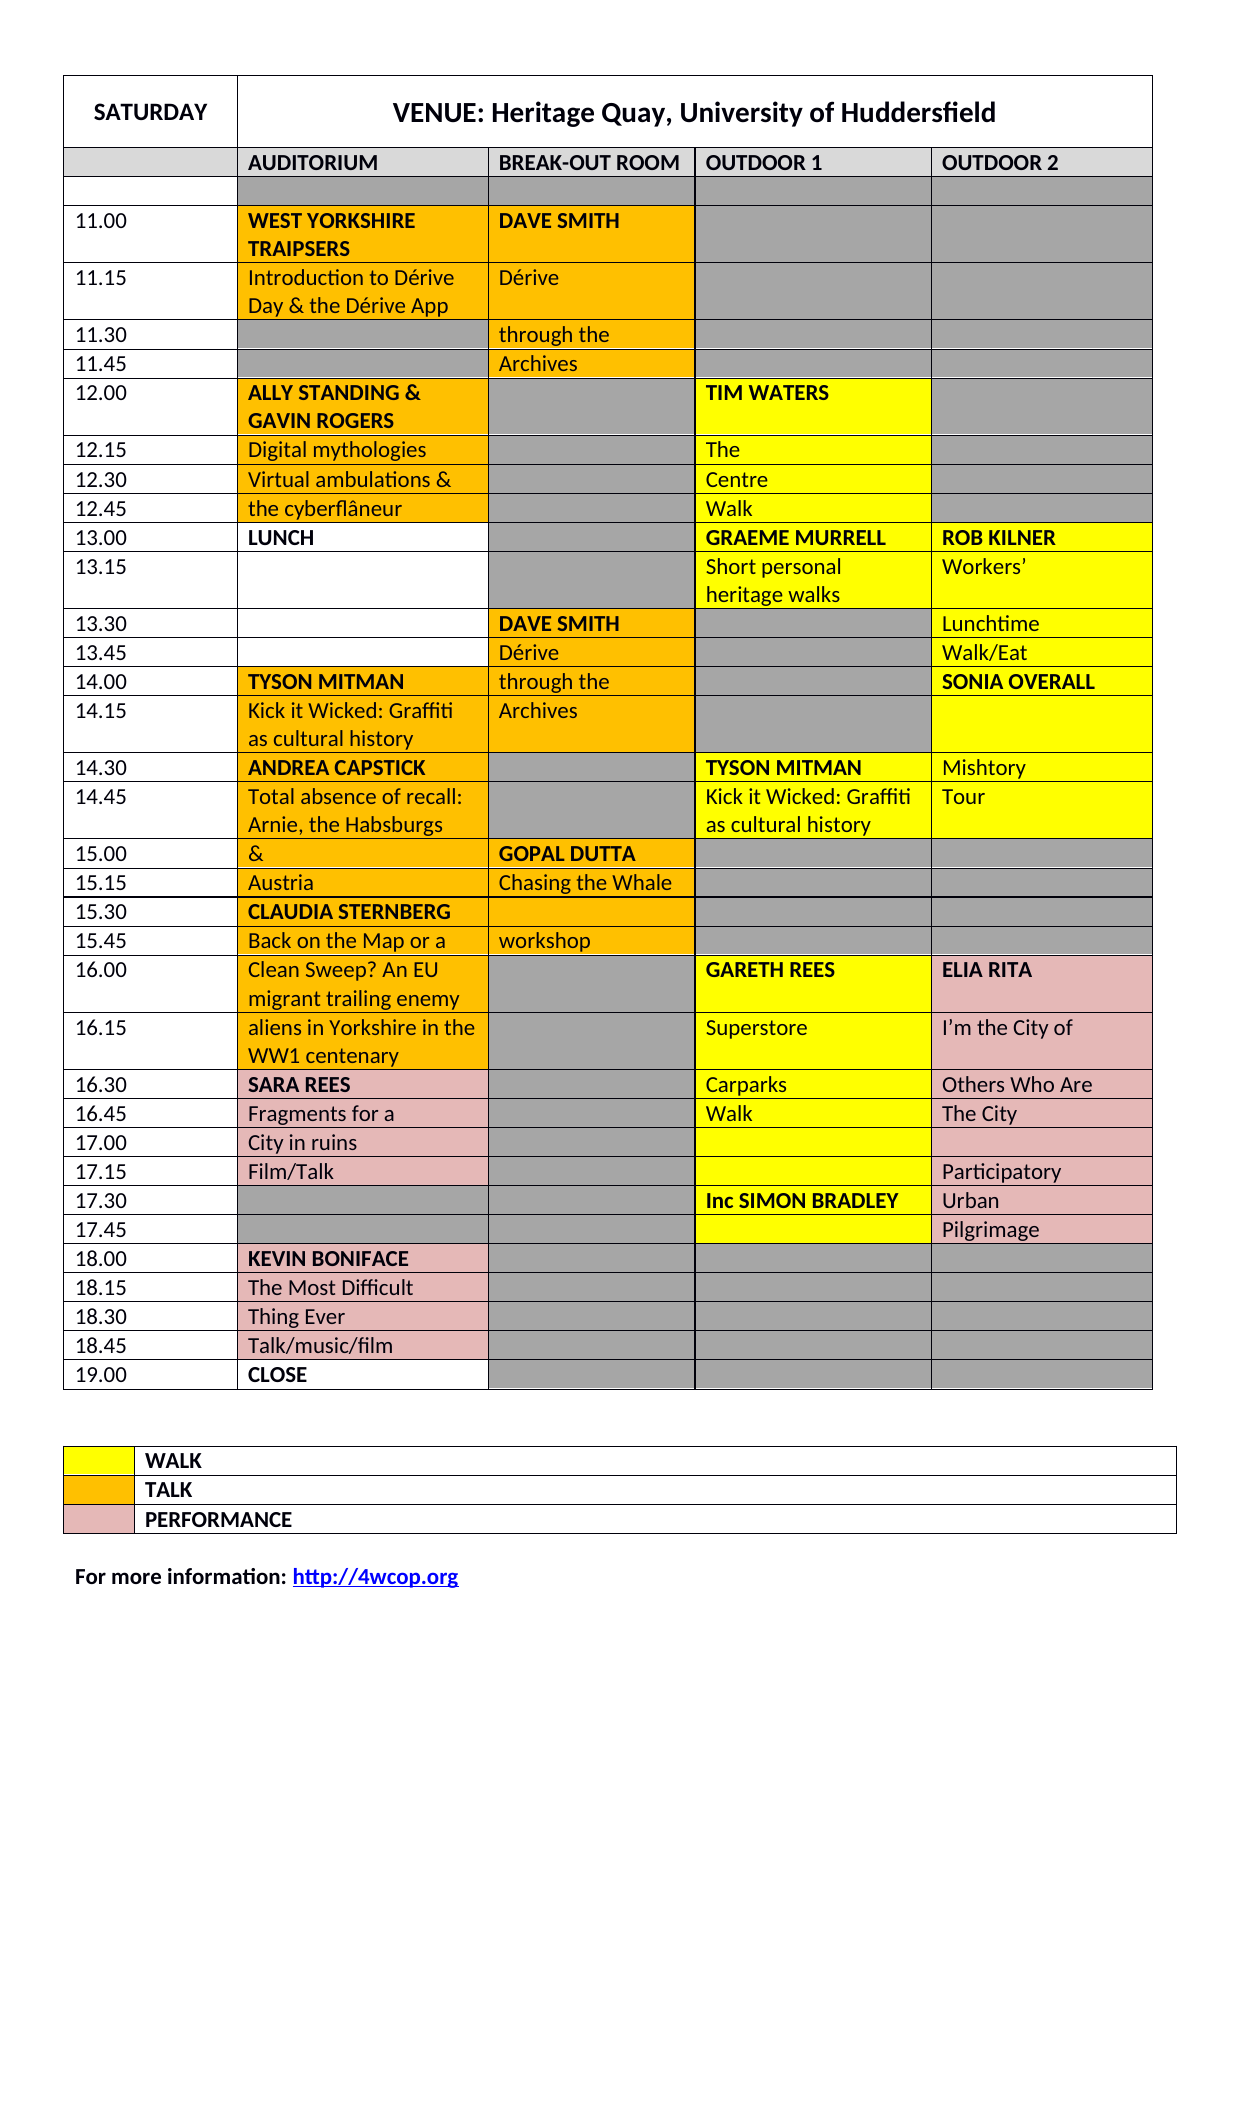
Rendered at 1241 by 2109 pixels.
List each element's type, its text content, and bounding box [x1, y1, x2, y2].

table_cell [238, 609, 488, 637]
table_cell [489, 465, 694, 493]
table_cell ROB KILNER [932, 523, 1152, 551]
table_cell [489, 753, 694, 781]
table_cell [696, 638, 931, 666]
table_cell [932, 1302, 1152, 1330]
table_cell 11.45 [64, 350, 237, 377]
table_cell [932, 839, 1152, 867]
table_cell [238, 1215, 488, 1243]
table_cell 14.15 [64, 696, 237, 752]
table_cell [932, 494, 1152, 522]
table_cell Chasing the Whale [489, 869, 694, 896]
table_cell Thing Ever [238, 1302, 488, 1330]
table_cell [489, 898, 694, 926]
table_cell Participatory [932, 1157, 1152, 1185]
table_cell [696, 1244, 931, 1272]
table_cell ELIA RITA [932, 956, 1152, 1012]
table_cell 18.45 [64, 1331, 237, 1359]
table_cell WEST YORKSHIRE TRAIPSERS [238, 206, 488, 262]
table_cell BREAK-OUT ROOM [489, 148, 694, 176]
table_cell [489, 1099, 694, 1127]
text For more information: http://4wcop.org [75, 1562, 1165, 1590]
table_cell Virtual ambulations & [238, 465, 488, 493]
table_cell TIM WATERS [696, 379, 931, 434]
table_cell SARA REES [238, 1070, 488, 1098]
table_cell CLAUDIA STERNBERG [238, 898, 488, 926]
table_cell ALLY STANDING & GAVIN ROGERS [238, 379, 488, 434]
table_cell workshop [489, 927, 694, 954]
table_cell TALK [135, 1476, 1176, 1504]
table_cell [489, 379, 694, 434]
table_cell [932, 1128, 1152, 1156]
table_cell 16.00 [64, 956, 237, 1012]
table_cell [932, 1360, 1152, 1388]
table_cell [489, 782, 694, 838]
table_cell [932, 869, 1152, 896]
table_cell [932, 927, 1152, 954]
table_cell 13.00 [64, 523, 237, 551]
table_cell [696, 927, 931, 954]
table_cell Clean Sweep? An EU migrant trailing enemy [238, 956, 488, 1012]
table_cell 11.00 [64, 206, 237, 262]
table_cell 17.15 [64, 1157, 237, 1185]
table_cell Total absence of recall: Arnie, the Habsburgs [238, 782, 488, 838]
table_cell the cyberflâneur [238, 494, 488, 522]
table_cell [932, 206, 1152, 262]
table_cell [696, 263, 931, 319]
table_cell [696, 1128, 931, 1156]
table_cell Lunchtime [932, 609, 1152, 637]
table_cell GARETH REES [696, 956, 931, 1012]
table_cell [64, 148, 237, 176]
table_cell Kick it Wicked: Graffiti as cultural history [238, 696, 488, 752]
table_cell Mishtory [932, 753, 1152, 781]
table_cell [489, 1157, 694, 1185]
table_cell The [696, 436, 931, 464]
table_header WALK [135, 1447, 1176, 1474]
table_cell [238, 320, 488, 348]
table_cell [489, 1360, 694, 1388]
table_cell [238, 638, 488, 666]
table_cell DAVE SMITH [489, 609, 694, 637]
table_cell 14.30 [64, 753, 237, 781]
table_cell [64, 1476, 134, 1504]
table_cell [489, 1244, 694, 1272]
table_cell [489, 956, 694, 1012]
table_cell 14.00 [64, 667, 237, 695]
table_cell [932, 696, 1152, 752]
table_cell KEVIN BONIFACE [238, 1244, 488, 1272]
table_cell 13.30 [64, 609, 237, 637]
table_cell 13.15 [64, 552, 237, 608]
table_cell The City [932, 1099, 1152, 1127]
table_cell [932, 1244, 1152, 1272]
table_cell The Most Difficult [238, 1273, 488, 1301]
table_cell [696, 320, 931, 348]
table_cell Film/Talk [238, 1157, 488, 1185]
table_cell [932, 320, 1152, 348]
table_cell Talk/music/film [238, 1331, 488, 1359]
table_cell City in ruins [238, 1128, 488, 1156]
table_cell aliens in Yorkshire in the WW1 centenary [238, 1013, 488, 1069]
table_cell [932, 350, 1152, 377]
table_cell [489, 1273, 694, 1301]
table_cell [489, 1070, 694, 1098]
table_cell [696, 1273, 931, 1301]
table_cell 15.00 [64, 839, 237, 867]
table_cell [489, 1215, 694, 1243]
table_cell & [238, 839, 488, 867]
table_cell 12.00 [64, 379, 237, 434]
table_cell [489, 177, 694, 205]
table_cell [932, 436, 1152, 464]
table_cell [64, 177, 237, 205]
table_cell OUTDOOR 1 [696, 148, 931, 176]
table_cell [238, 552, 488, 608]
table_cell Walk/Eat [932, 638, 1152, 666]
table_cell [932, 379, 1152, 434]
table_cell Archives [489, 696, 694, 752]
table_cell [64, 1505, 134, 1533]
table_cell Walk [696, 494, 931, 522]
table_cell [238, 1186, 488, 1214]
table_cell Others Who Are [932, 1070, 1152, 1098]
table_cell [489, 1013, 694, 1069]
table_cell Pilgrimage [932, 1215, 1152, 1243]
table_cell GOPAL DUTTA [489, 839, 694, 867]
table_cell [932, 465, 1152, 493]
table_cell 16.15 [64, 1013, 237, 1069]
table_cell 14.45 [64, 782, 237, 838]
table_cell DAVE SMITH [489, 206, 694, 262]
table_cell Dérive [489, 638, 694, 666]
table_cell 11.30 [64, 320, 237, 348]
table_cell SONIA OVERALL [932, 667, 1152, 695]
table_cell [238, 350, 488, 377]
table_cell GRAEME MURRELL [696, 523, 931, 551]
table_cell [696, 839, 931, 867]
table_cell 18.15 [64, 1273, 237, 1301]
table_cell Walk [696, 1099, 931, 1127]
table_cell [696, 898, 931, 926]
table_cell AUDITORIUM [238, 148, 488, 176]
table_cell 13.45 [64, 638, 237, 666]
table_cell Fragments for a [238, 1099, 488, 1127]
table_cell [932, 1273, 1152, 1301]
table_cell [489, 1186, 694, 1214]
table_cell 12.30 [64, 465, 237, 493]
table_cell 17.45 [64, 1215, 237, 1243]
table_cell 12.15 [64, 436, 237, 464]
table_cell 17.00 [64, 1128, 237, 1156]
table_cell Back on the Map or a [238, 927, 488, 954]
table_cell 12.45 [64, 494, 237, 522]
table_cell [696, 696, 931, 752]
table_cell [932, 898, 1152, 926]
table_cell [489, 552, 694, 608]
table_cell ANDREA CAPSTICK [238, 753, 488, 781]
table_cell CLOSE [238, 1360, 488, 1388]
table_cell Urban [932, 1186, 1152, 1214]
table_cell 16.45 [64, 1099, 237, 1127]
table_cell 16.30 [64, 1070, 237, 1098]
table_cell 15.45 [64, 927, 237, 954]
table_cell through the [489, 320, 694, 348]
table_cell 11.15 [64, 263, 237, 319]
table_cell TYSON MITMAN [238, 667, 488, 695]
table_cell Workers’ [932, 552, 1152, 608]
table_cell Austria [238, 869, 488, 896]
table_cell [696, 609, 931, 637]
table_cell Introduction to Dérive Day & the Dérive App [238, 263, 488, 319]
table_cell Dérive [489, 263, 694, 319]
table_cell [489, 523, 694, 551]
table_header VENUE: Heritage Quay, University of Huddersfield [238, 76, 1152, 147]
table_cell [696, 667, 931, 695]
table_cell [238, 177, 488, 205]
table_cell Archives [489, 350, 694, 377]
table_cell 18.30 [64, 1302, 237, 1330]
table_cell [696, 1302, 931, 1330]
table_cell [489, 1331, 694, 1359]
table_cell [489, 1302, 694, 1330]
table_cell PERFORMANCE [135, 1505, 1176, 1533]
table_cell TYSON MITMAN [696, 753, 931, 781]
table_cell [932, 177, 1152, 205]
table_cell I’m the City of [932, 1013, 1152, 1069]
table_cell [696, 869, 931, 896]
table_cell OUTDOOR 2 [932, 148, 1152, 176]
table_cell Inc SIMON BRADLEY [696, 1186, 931, 1214]
table_cell 17.30 [64, 1186, 237, 1214]
table_cell Tour [932, 782, 1152, 838]
table_cell LUNCH [238, 523, 488, 551]
table_cell [489, 494, 694, 522]
table_cell [932, 1331, 1152, 1359]
table_cell [696, 206, 931, 262]
table_cell 15.30 [64, 898, 237, 926]
table_cell [696, 1331, 931, 1359]
table_cell 19.00 [64, 1360, 237, 1388]
table_cell [932, 263, 1152, 319]
table_cell [489, 436, 694, 464]
table_header SATURDAY [64, 76, 237, 147]
table_cell 18.00 [64, 1244, 237, 1272]
table_cell [489, 1128, 694, 1156]
table_cell Digital mythologies [238, 436, 488, 464]
table_cell through the [489, 667, 694, 695]
table_cell 15.15 [64, 869, 237, 896]
table_cell Kick it Wicked: Graffiti as cultural history [696, 782, 931, 838]
table_cell [696, 1215, 931, 1243]
table_cell Superstore [696, 1013, 931, 1069]
table_cell [696, 177, 931, 205]
table_header [64, 1447, 134, 1474]
table_cell Short personal heritage walks [696, 552, 931, 608]
table_cell [696, 1157, 931, 1185]
table_cell [696, 1360, 931, 1388]
table_cell [696, 350, 931, 377]
table_cell Carparks [696, 1070, 931, 1098]
table_cell Centre [696, 465, 931, 493]
